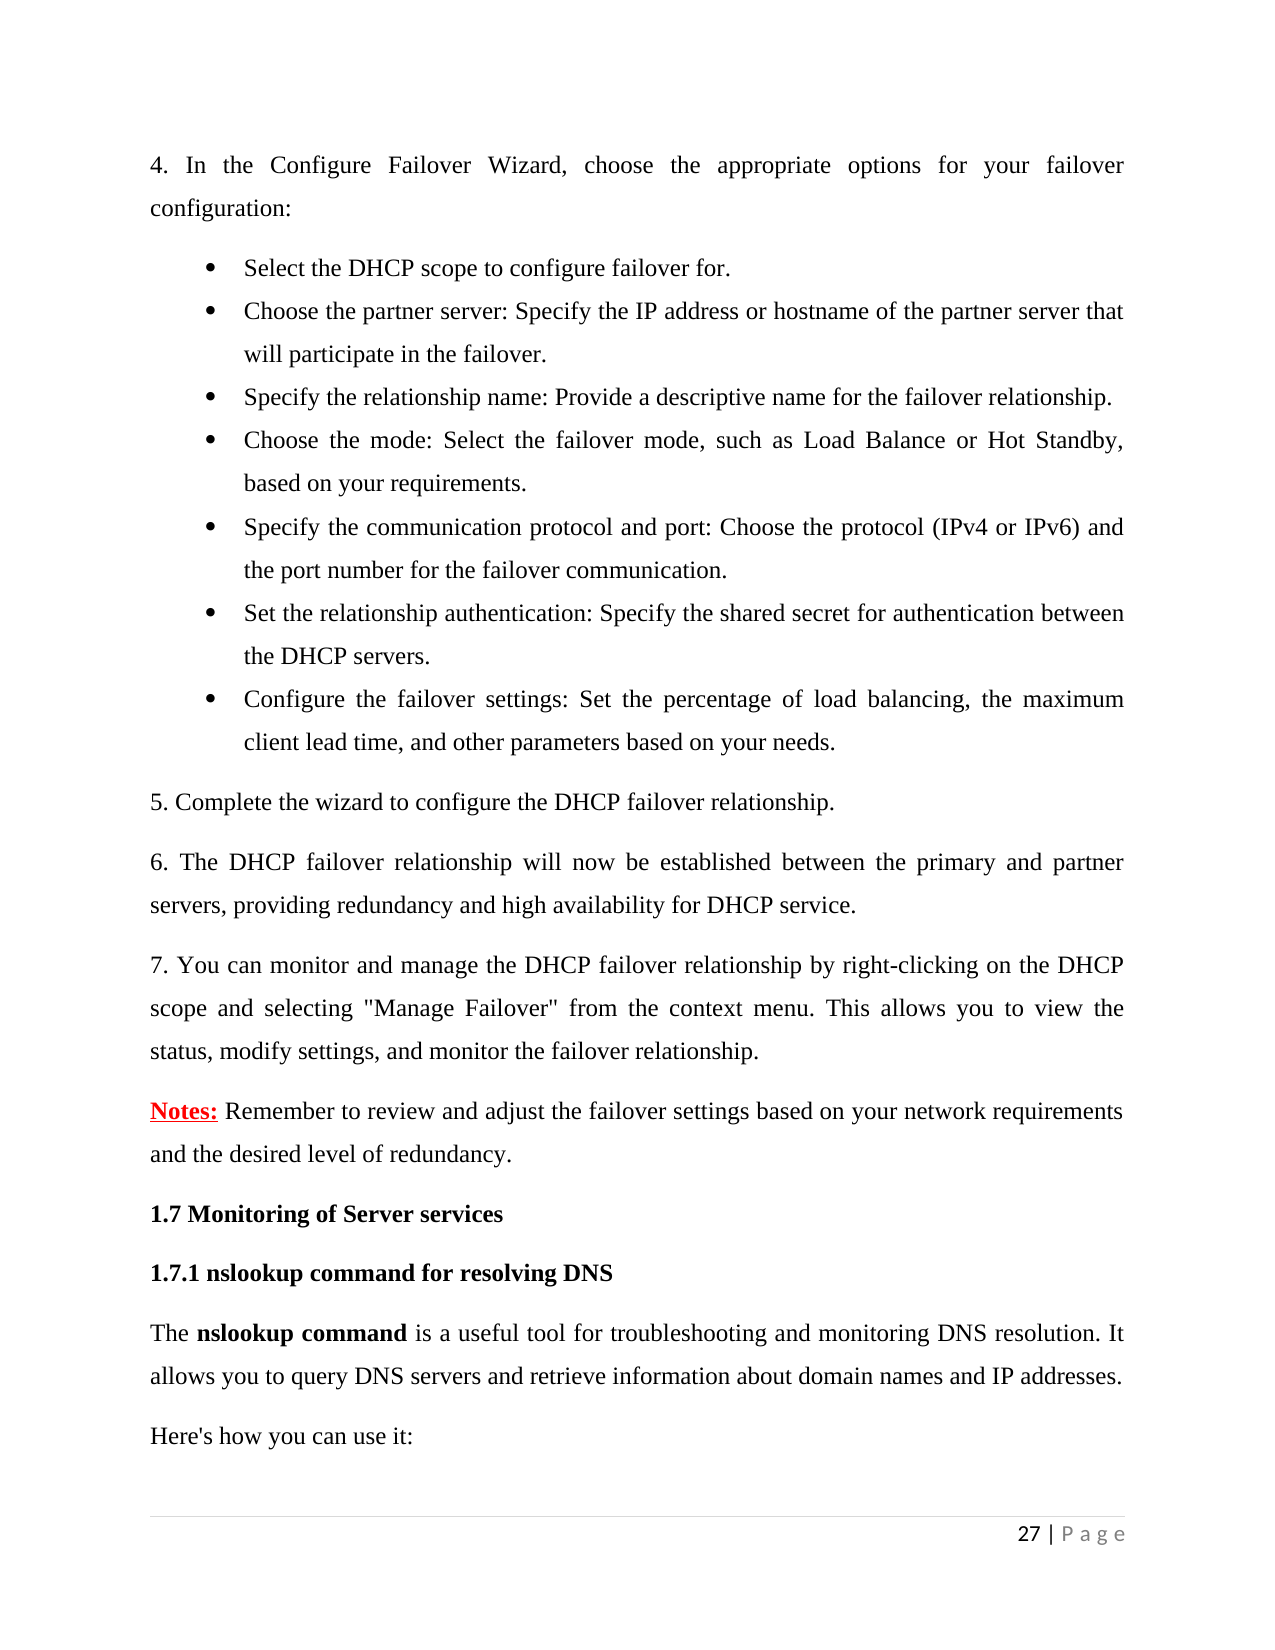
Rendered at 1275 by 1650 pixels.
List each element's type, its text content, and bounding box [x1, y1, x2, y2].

text 6. The DHCP failover relationship will now be established between the primary and partner servers, providing redundancy and high availability for DHCP service. [150, 847, 1125, 919]
text 4. In the Configure Failover Wizard, choose the appropriate options for your failover configuration: [150, 150, 1125, 222]
text Here's how you can use it: [150, 1421, 1125, 1450]
text 5. Complete the wizard to configure the DHCP failover relationship. [150, 787, 1125, 816]
text 1.7.1 nslookup command for resolving DNS [150, 1258, 1125, 1287]
list Select the DHCP scope to configure failover for. [206, 253, 1125, 282]
list Specify the relationship name: Provide a descriptive name for the failover relationship. [206, 382, 1125, 411]
text Notes: Remember to review and adjust the failover settings based on your network requirements and the desired level of redundancy. [150, 1096, 1125, 1168]
list Choose the mode: Select the failover mode, such as Load Balance or Hot Standby, based on your requirements. [206, 425, 1125, 497]
list Set the relationship authentication: Specify the shared secret for authentication between the DHCP servers. [206, 598, 1125, 670]
text 1.7 Monitoring of Server services [150, 1199, 1125, 1227]
text 7. You can monitor and manage the DHCP failover relationship by right-clicking on the DHCP scope and selecting "Manage Failover" from the context menu. This allows you to view the status, modify settings, and monitor the failover relationship. [150, 950, 1125, 1065]
list Choose the partner server: Specify the IP address or hostname of the partner server that will participate in the failover. [206, 296, 1125, 368]
text The nslookup command is a useful tool for troubleshooting and monitoring DNS resolution. It allows you to query DNS servers and retrieve information about domain names and IP addresses. [150, 1318, 1125, 1390]
list Specify the communication protocol and port: Choose the protocol (IPv4 or IPv6) and the port number for the failover communication. [206, 512, 1125, 583]
list Configure the failover settings: Set the percentage of load balancing, the maximum client lead time, and other parameters based on your needs. [206, 684, 1125, 756]
